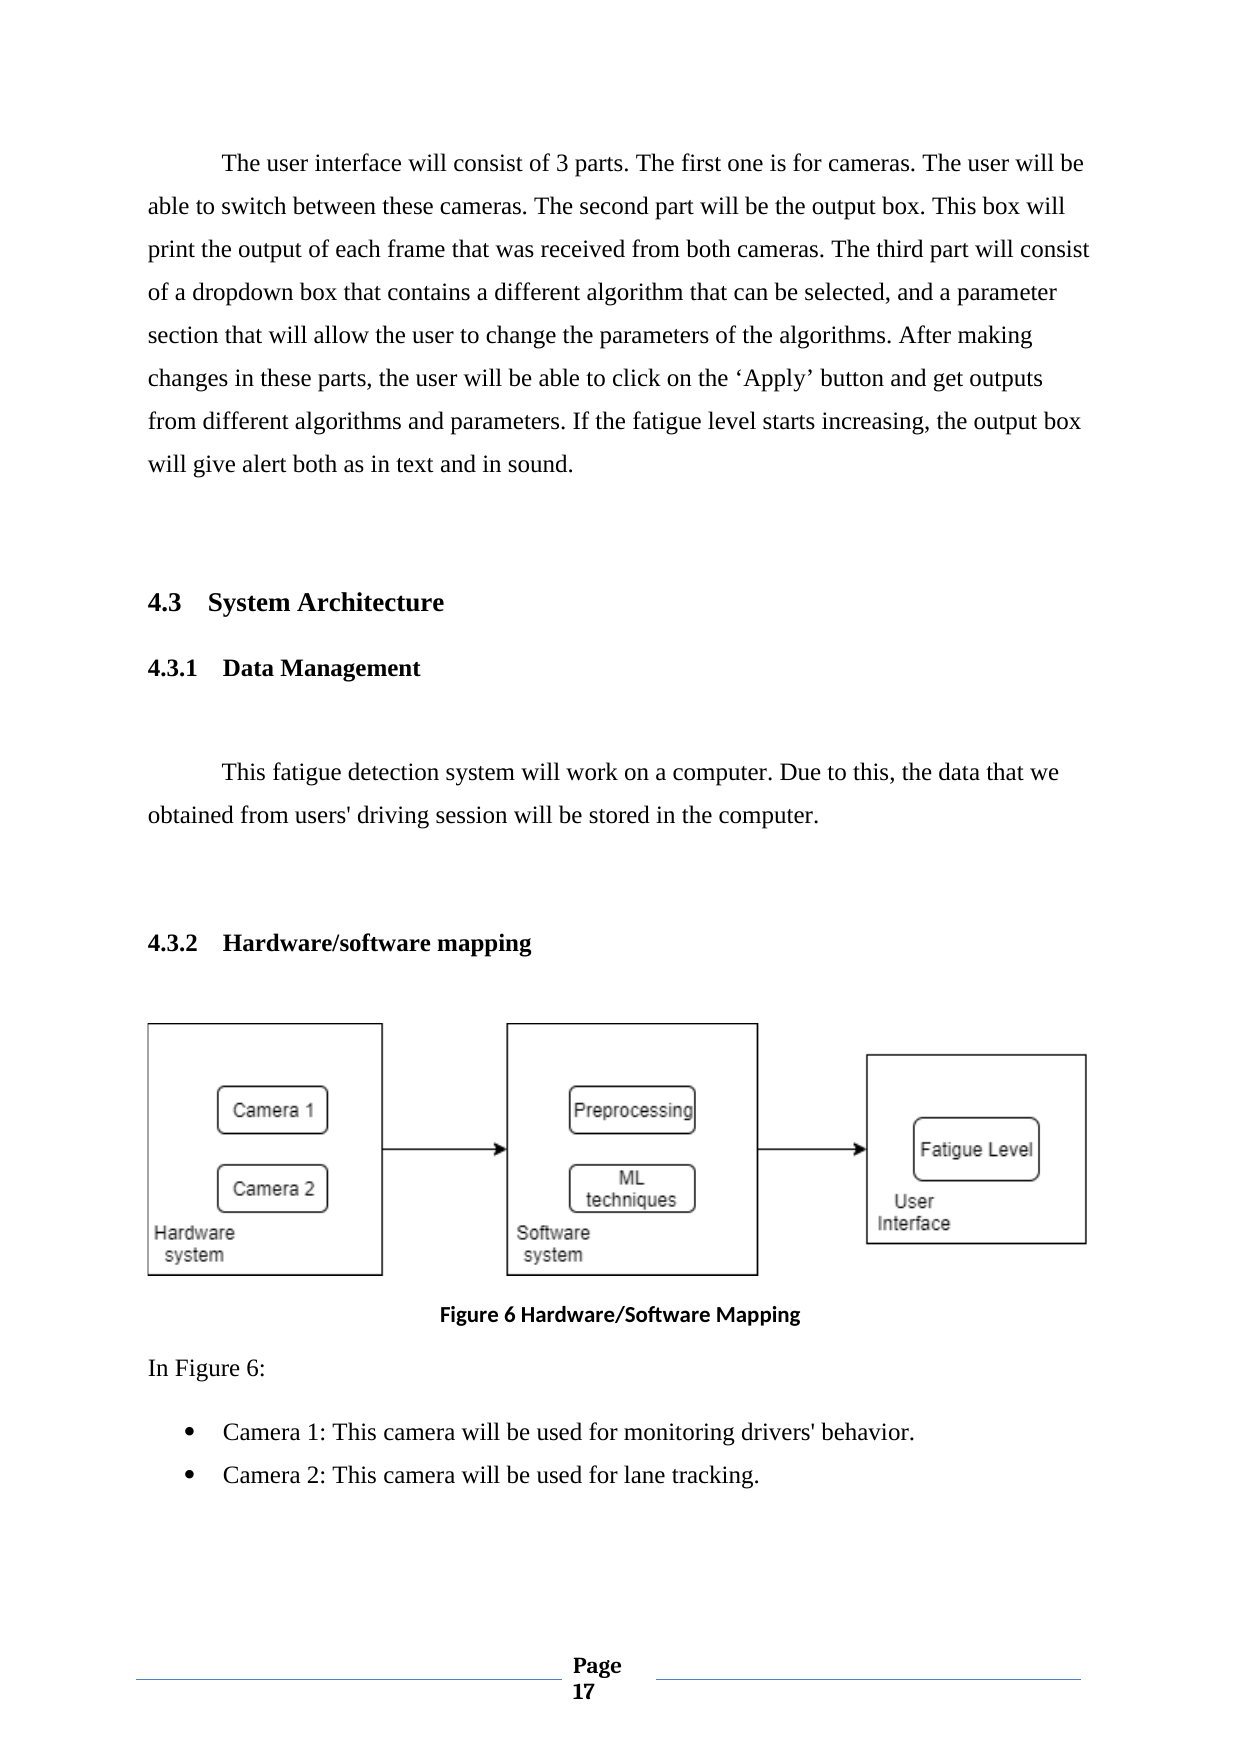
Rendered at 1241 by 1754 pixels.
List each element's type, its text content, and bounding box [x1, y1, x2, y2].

subtitle Hardware/software mapping [148, 928, 1092, 957]
text Figure 6 Hardware/Software Mapping [148, 1301, 1092, 1328]
list Camera 1: This camera will be used for monitoring drivers' behavior. [185, 1417, 1092, 1446]
text The user interface will consist of 3 parts. The first one is for cameras. The user will be able to switch between these cameras. The second part will be the output box. This box will print the output of each frame that was received from both cameras. The third part will consist of a dropdown box that contains a different algorithm that can be selected, and a parameter section that will allow the user to change the parameters of the algorithms. After making changes in these parts, the user will be able to click on the ‘Apply’ button and get outputs from different algorithms and parameters. If the fatigue level starts increasing, the output box will give alert both as in text and in sound. [148, 148, 1092, 478]
text This fatigue detection system will work on a computer. Due to this, the data that we obtained from users' driving session will be stored in the computer. [148, 757, 1092, 829]
subtitle Data Management [148, 653, 1092, 682]
subtitle System Architecture [148, 586, 1092, 617]
text In Figure 6: [148, 1353, 1092, 1382]
list Camera 2: This camera will be used for lane tracking. [185, 1461, 1092, 1489]
picture [147, 1023, 1087, 1276]
